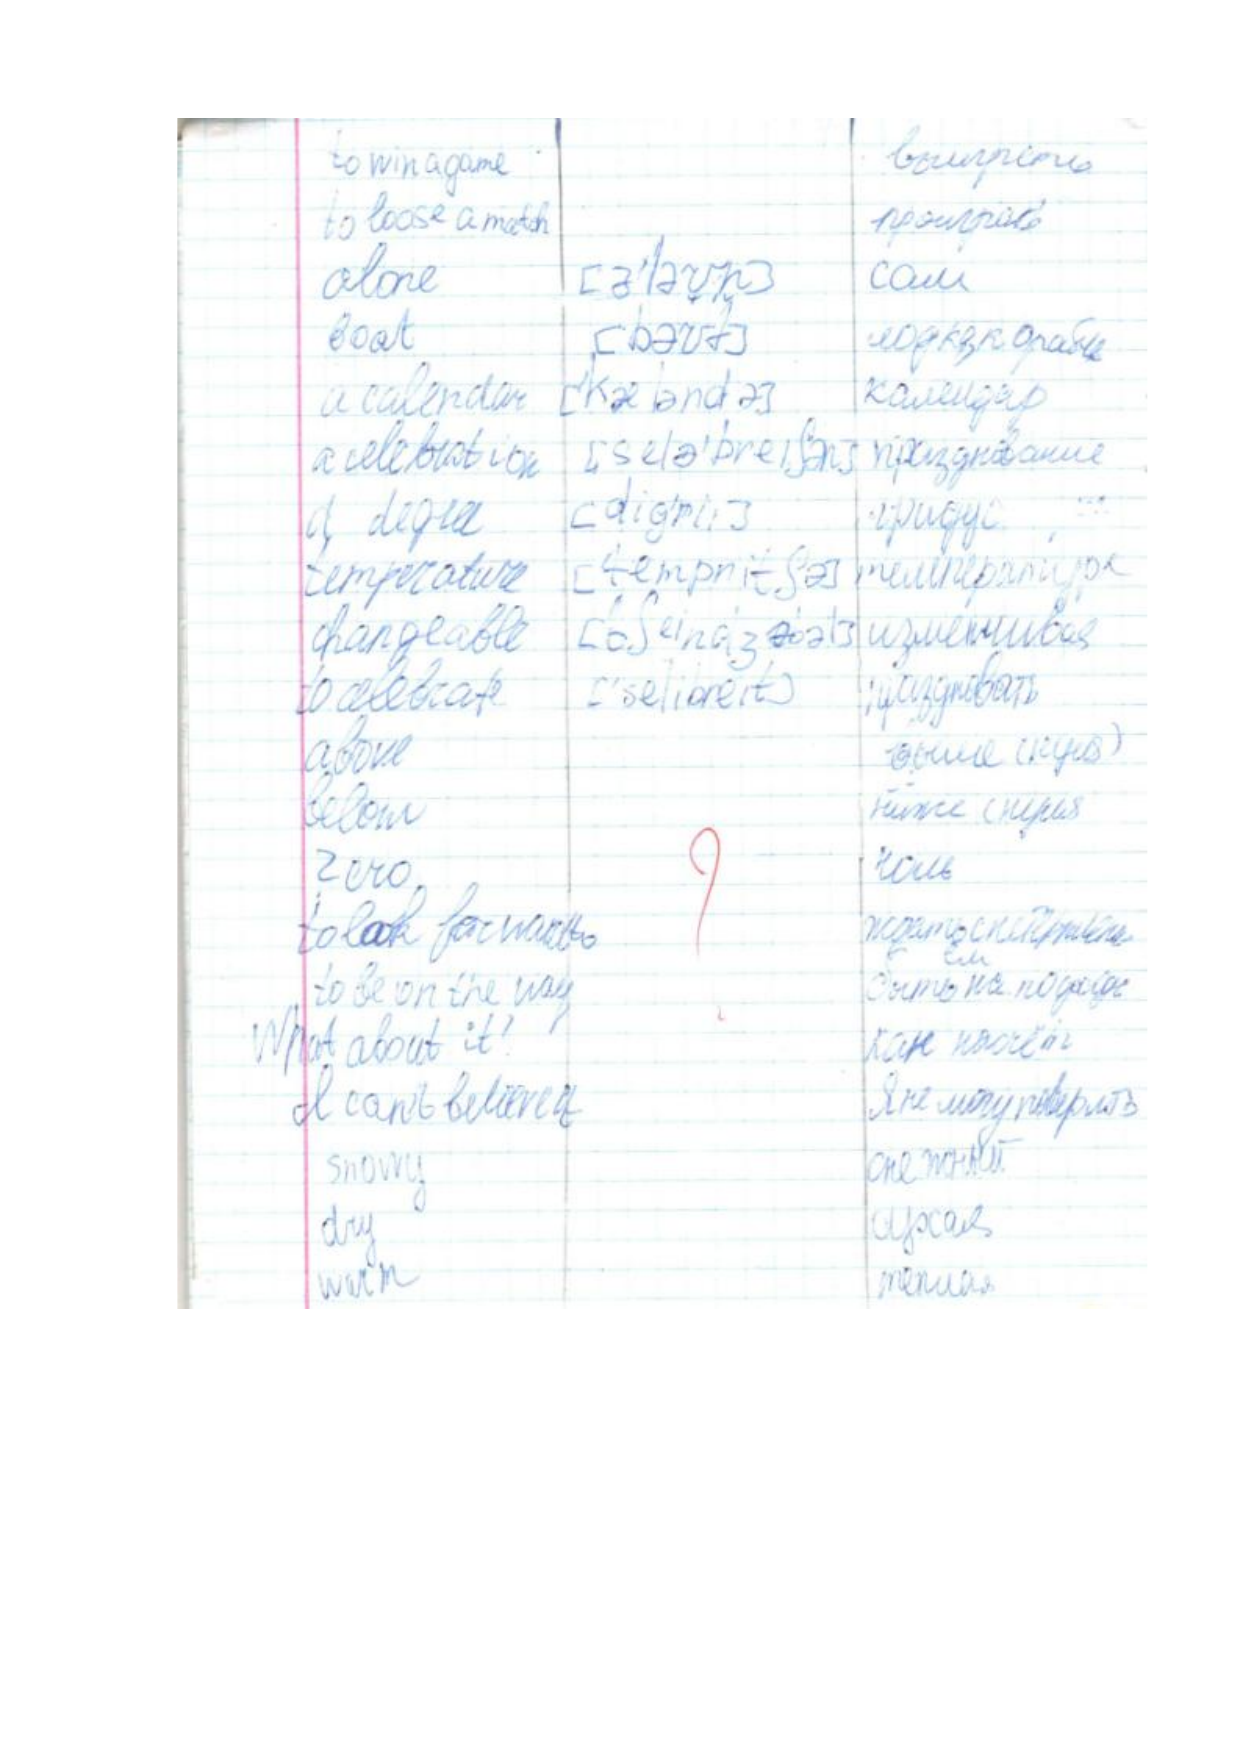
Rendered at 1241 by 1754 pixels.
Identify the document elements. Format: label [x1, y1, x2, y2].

picture [177, 118, 1148, 1309]
